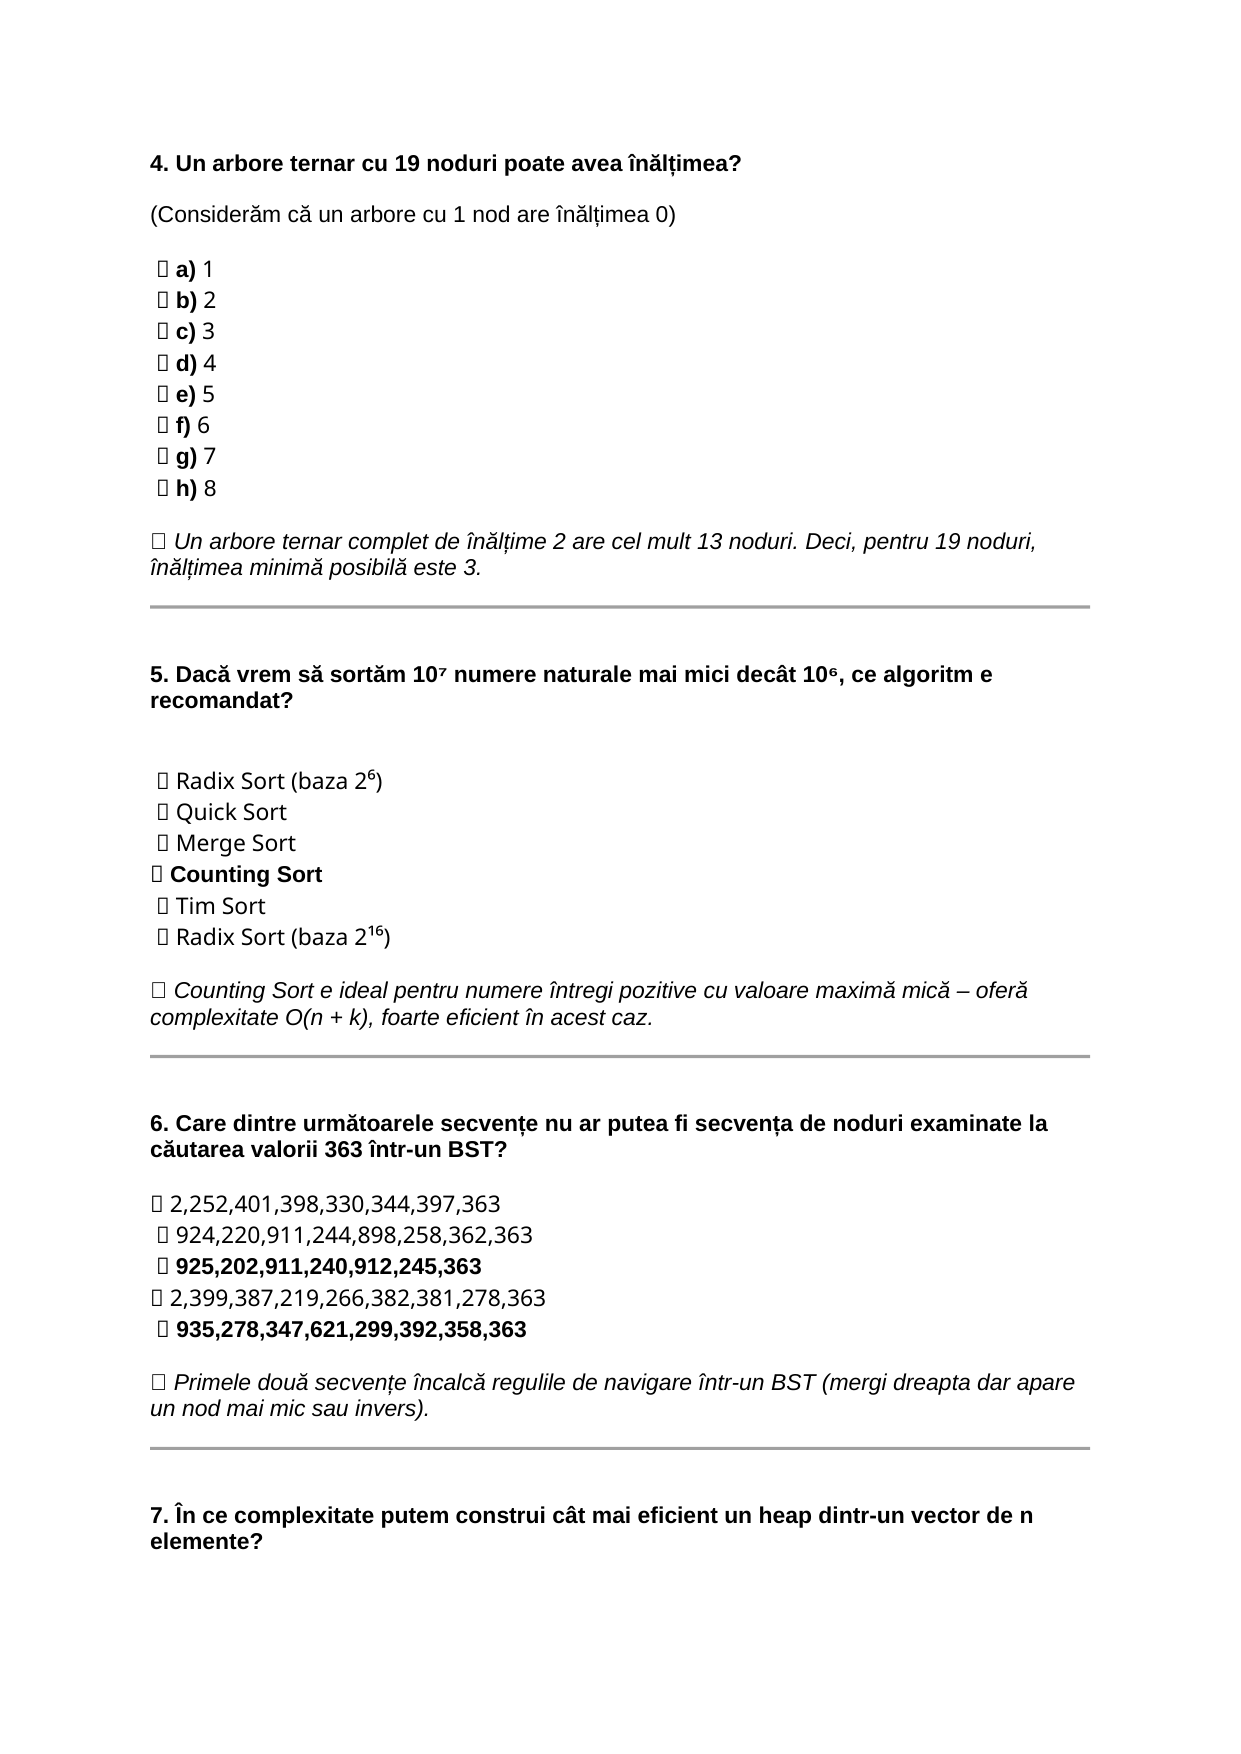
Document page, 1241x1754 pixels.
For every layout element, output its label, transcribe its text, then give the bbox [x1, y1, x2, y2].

subtitle 7. În ce complexitate putem construi cât mai eficient un heap dintr-un vector de n elemente? [150, 1502, 1090, 1555]
subtitle 5. Dacă vrem să sortăm 10⁷ numere naturale mai mici decât 10⁶, ce algoritm e recomandat? [150, 661, 1090, 713]
text 📌 Un arbore ternar complet de înălțime 2 are cel mult 13 noduri. Deci, pentru 19 noduri, înălțimea minimă posibilă este 3. [150, 528, 1090, 580]
subtitle 4. Un arbore ternar cu 19 noduri poate avea înălțimea? [150, 150, 1090, 176]
text (Considerăm că un arbore cu 1 nod are înălțimea 0) [150, 201, 1090, 228]
text 📌 Counting Sort e ideal pentru numere întregi pozitive cu valoare maximă mică – oferă complexitate O(n + k), foarte eficient în acest caz. [150, 977, 1090, 1030]
text ❌ Radix Sort (baza 2⁶) ❌ Quick Sort ❌ Merge Sort ✅ Counting Sort ❌ Tim Sort ❌ Radix Sort (baza 2¹⁶) [150, 738, 1090, 952]
text ❌ 2,252,401,398,330,344,397,363 ❌ 924,220,911,244,898,258,362,363 ✅ 925,202,911,240,912,245,363 ❌ 2,399,387,219,266,382,381,278,363 ✅ 935,278,347,621,299,392,358,363 [150, 1188, 1090, 1344]
text 📌 Primele două secvențe încalcă regulile de navigare într-un BST (mergi dreapta dar apare un nod mai mic sau invers). [150, 1369, 1090, 1422]
text ❌ a) 1 ❌ b) 2 ✅ c) 3 ✅ d) 4 ✅ e) 5 ✅ f) 6 ✅ g) 7 ✅ h) 8 [150, 253, 1090, 503]
subtitle 6. Care dintre următoarele secvențe nu ar putea fi secvența de noduri examinate la căutarea valorii 363 într-un BST? [150, 1110, 1090, 1163]
